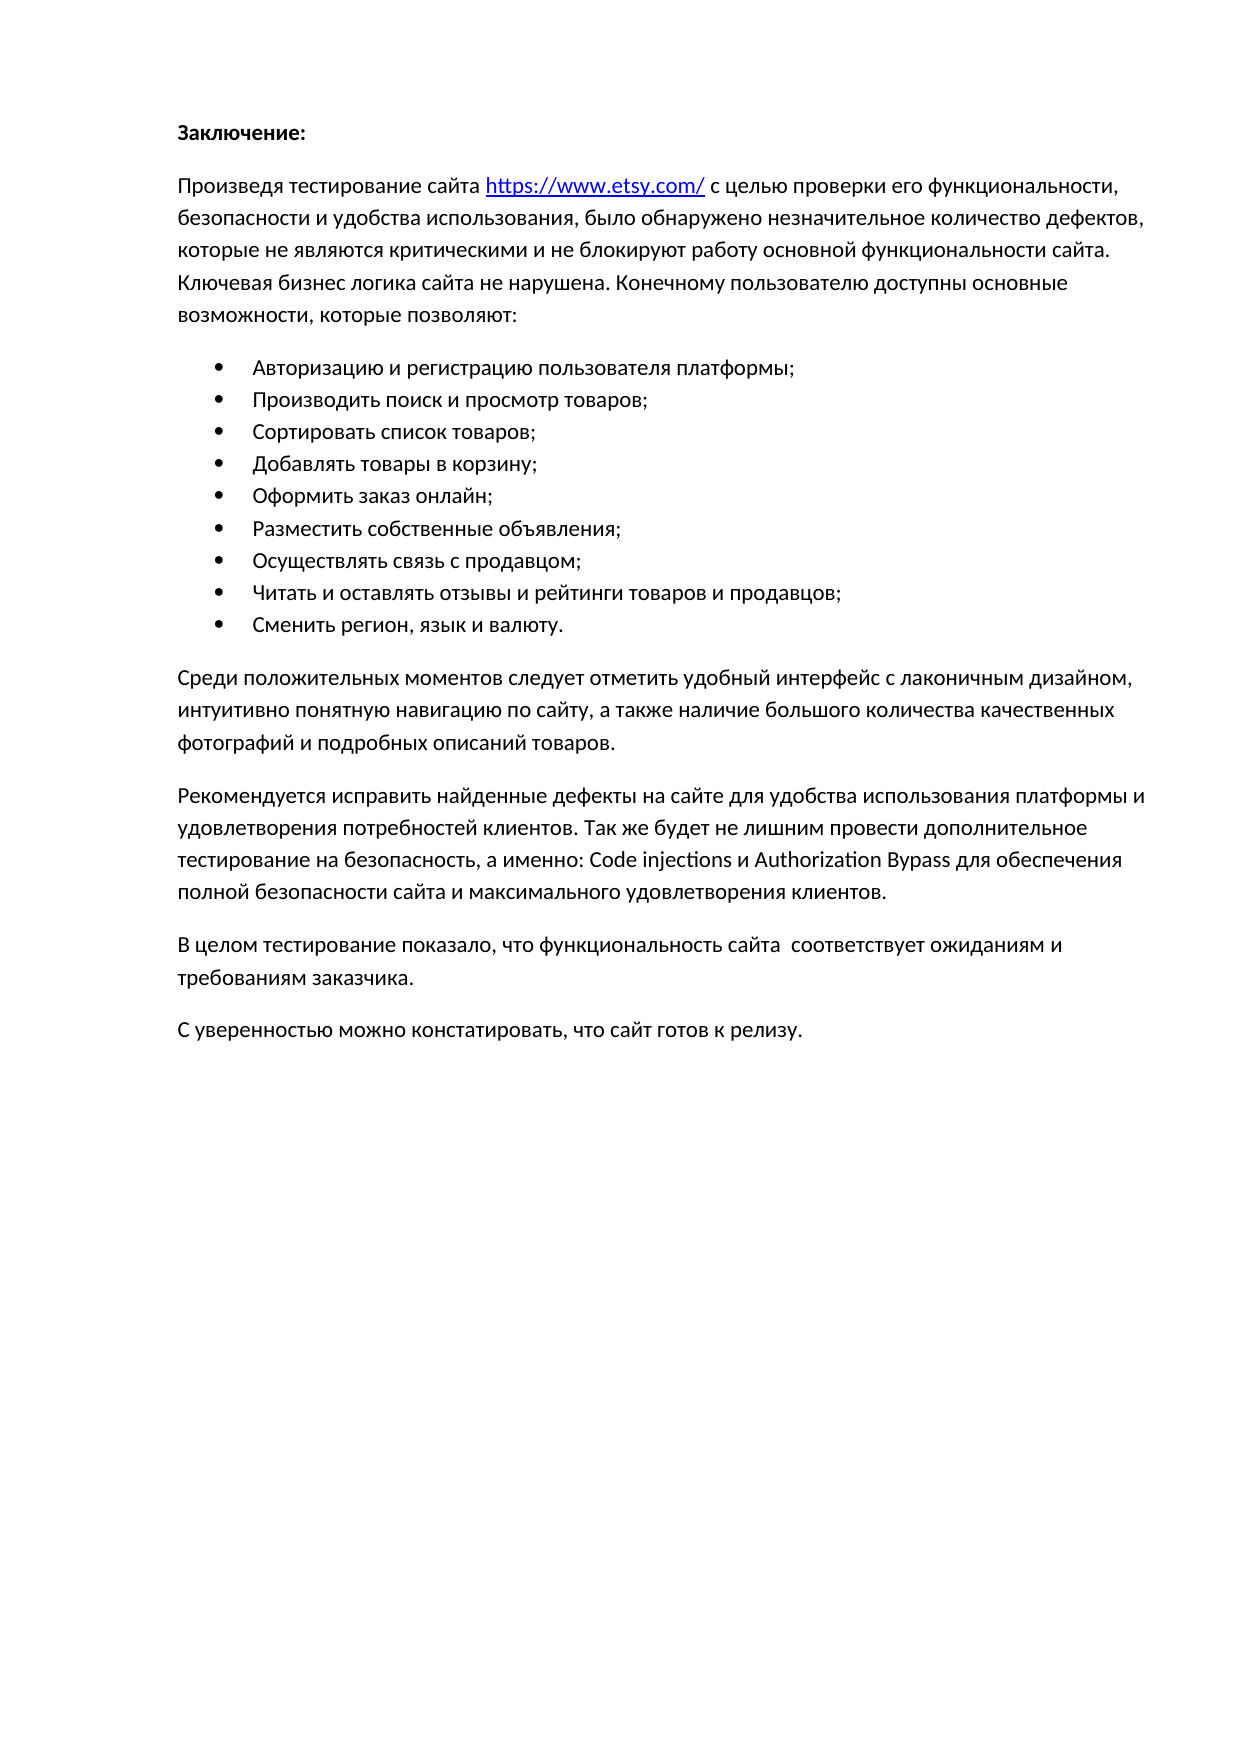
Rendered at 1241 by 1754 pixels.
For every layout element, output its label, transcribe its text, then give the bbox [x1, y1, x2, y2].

text С уверенностью можно констатировать, что сайт готов к релизу. [177, 1016, 1152, 1044]
text Среди положительных моментов следует отметить удобный интерфейс с лаконичным дизайном, интуитивно понятную навигацию по сайту, а также наличие большого количества качественных фотографий и подробных описаний товаров. [177, 663, 1152, 756]
text Заключение: [177, 118, 1152, 146]
list Осуществлять связь с продавцом; [215, 546, 1152, 574]
list Авторизацию и регистрацию пользователя платформы; [215, 353, 1152, 381]
list Производить поиск и просмотр товаров; [215, 385, 1152, 413]
list Сменить регион, язык и валюту. [215, 610, 1152, 638]
list Разместить собственные объявления; [215, 514, 1152, 542]
list Читать и оставлять отзывы и рейтинги товаров и продавцов; [215, 578, 1152, 606]
list Оформить заказ онлайн; [215, 482, 1152, 510]
text Произведя тестирование сайта https://www.etsy.com/ с целью проверки его функциональности, безопасности и удобства использования, было обнаружено незначительное количество дефектов, которые не являются критическими и не блокируют работу основной функциональности сайта. Ключевая бизнес логика сайта не нарушена. Конечному пользователю доступны основные возможности, которые позволяют: [177, 171, 1152, 328]
text В целом тестирование показало, что функциональность сайта соответствует ожиданиям и требованиям заказчика. [177, 930, 1152, 991]
list Добавлять товары в корзину; [215, 449, 1152, 477]
list Сортировать список товаров; [215, 417, 1152, 445]
text Рекомендуется исправить найденные дефекты на сайте для удобства использования платформы и удовлетворения потребностей клиентов. Так же будет не лишним провести дополнительное тестирование на безопасность, а именно: Code injections и Authorization Bypass для обеспечения полной безопасности сайта и максимального удовлетворения клиентов. [177, 781, 1152, 905]
